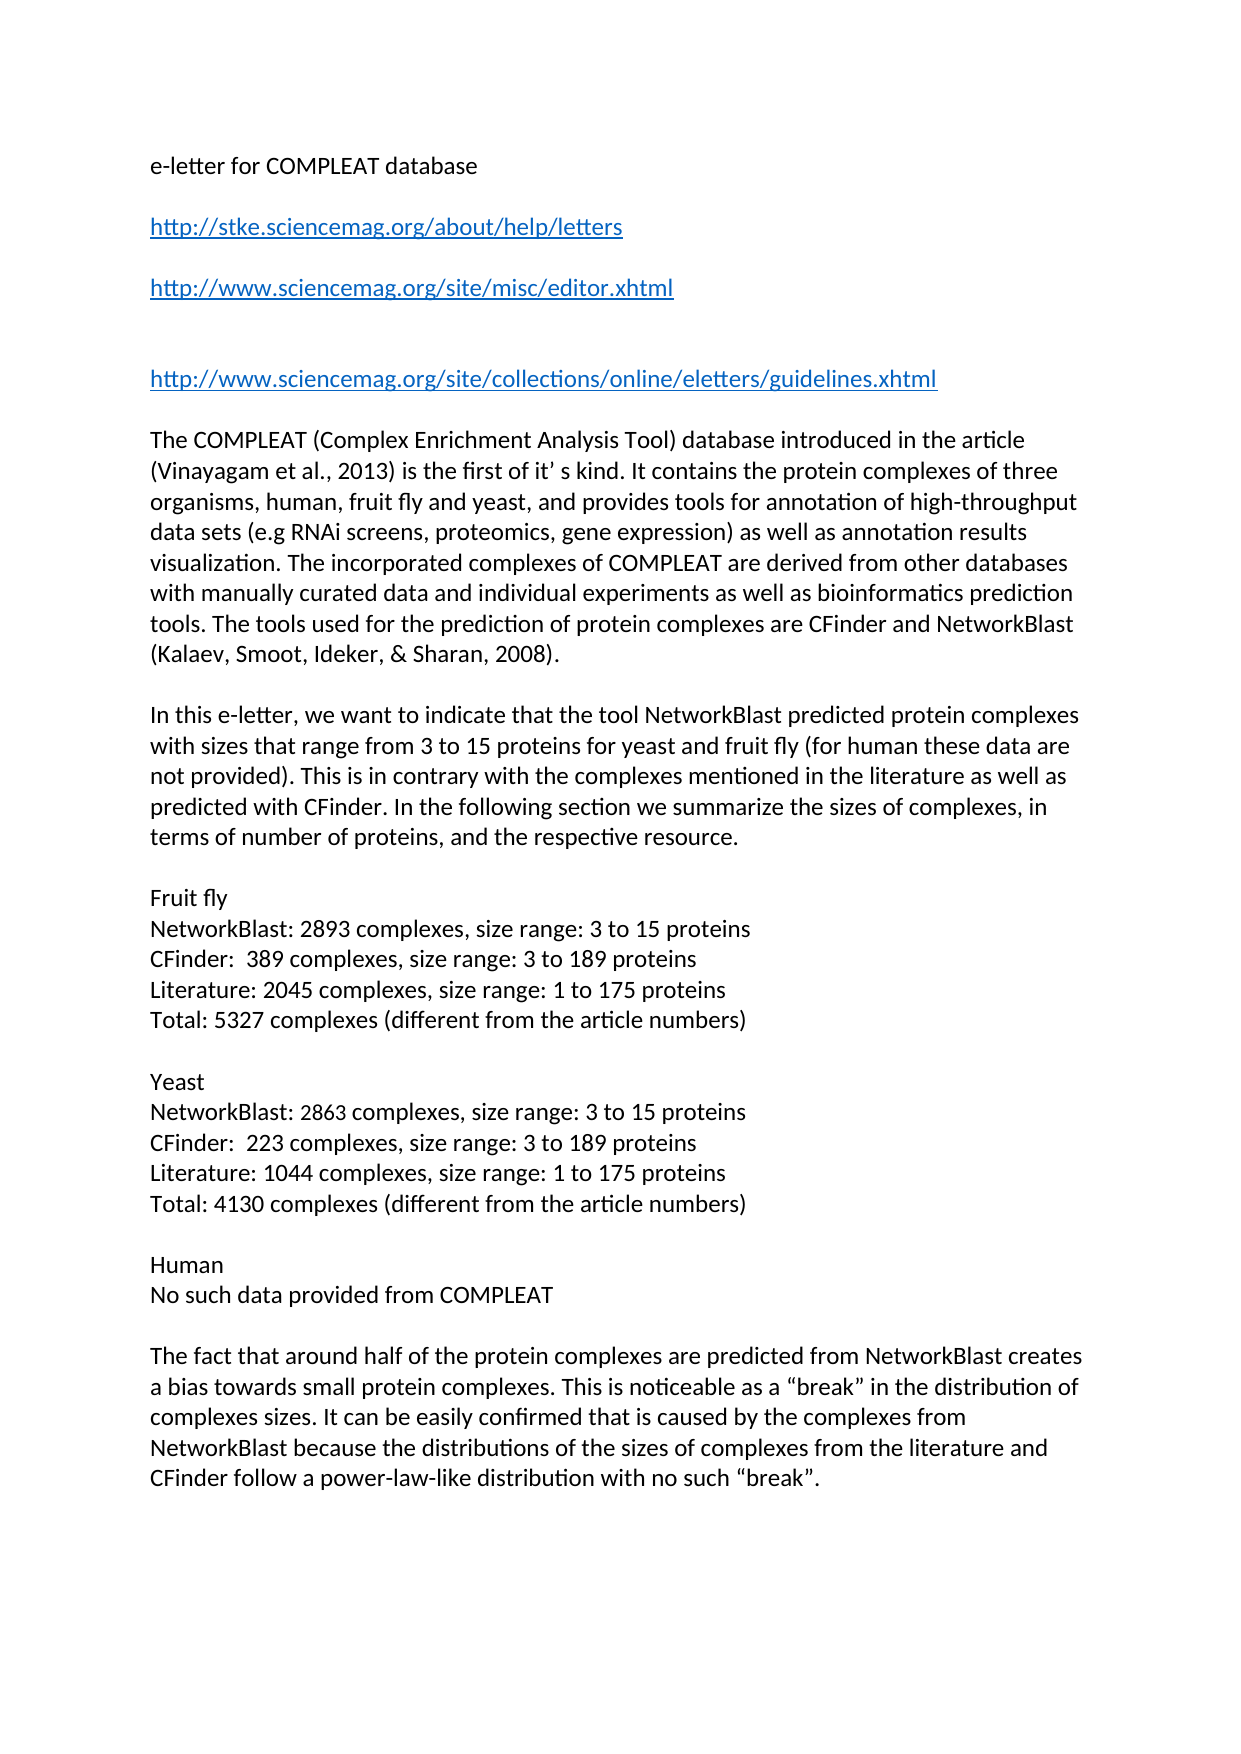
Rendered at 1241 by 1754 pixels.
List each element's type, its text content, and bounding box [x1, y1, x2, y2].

text Yeast [150, 1066, 1090, 1096]
text Literature: 2045 complexes, size range: 1 to 175 proteins [150, 974, 1090, 1004]
text http://www.sciencemag.org/site/collections/online/eletters/guidelines.xhtml [150, 364, 1090, 394]
text Fruit fly [150, 882, 1090, 913]
text No such data provided from COMPLEAT [150, 1279, 1090, 1310]
text e-letter for COMPLEAT database [150, 150, 1090, 181]
text CFinder: 223 complexes, size range: 3 to 189 proteins [150, 1127, 1090, 1157]
text NetworkBlast: 2863 complexes, size range: 3 to 15 proteins [150, 1096, 1090, 1127]
text Total: 4130 complexes (different from the article numbers) [150, 1188, 1090, 1218]
text http://stke.sciencemag.org/about/help/letters [150, 211, 1090, 242]
text The COMPLEAT (Complex Enrichment Analysis Tool) database introduced in the article (Vinayagam et al., 2013) is the first of it’ s kind. It contains the protein complexes of three organisms, human, fruit fly and yeast, and provides tools for annotation of high-throughput data sets (e.g RNAi screens, proteomics, gene expression) as well as annotation results visualization. The incorporated complexes of COMPLEAT are derived from other databases with manually curated data and individual experiments as well as bioinformatics prediction tools. The tools used for the prediction of protein complexes are CFinder and NetworkBlast (Kalaev, Smoot, Ideker, & Sharan, 2008). [150, 425, 1090, 669]
text NetworkBlast: 2893 complexes, size range: 3 to 15 proteins [150, 913, 1090, 943]
text CFinder: 389 complexes, size range: 3 to 189 proteins [150, 943, 1090, 974]
text In this e-letter, we want to indicate that the tool NetworkBlast predicted protein complexes with sizes that range from 3 to 15 proteins for yeast and fruit fly (for human these data are not provided). This is in contrary with the complexes mentioned in the literature as well as predicted with CFinder. In the following section we summarize the sizes of complexes, in terms of number of proteins, and the respective resource. [150, 699, 1090, 852]
text The fact that around half of the protein complexes are predicted from NetworkBlast creates a bias towards small protein complexes. This is noticeable as a “break” in the distribution of complexes sizes. It can be easily confirmed that is caused by the complexes from NetworkBlast because the distributions of the sizes of complexes from the literature and CFinder follow a power-law-like distribution with no such “break”. [150, 1340, 1090, 1493]
text Total: 5327 complexes (different from the article numbers) [150, 1004, 1090, 1035]
text Human [150, 1249, 1090, 1279]
text http://www.sciencemag.org/site/misc/editor.xhtml [150, 272, 1090, 303]
text Literature: 1044 complexes, size range: 1 to 175 proteins [150, 1157, 1090, 1188]
